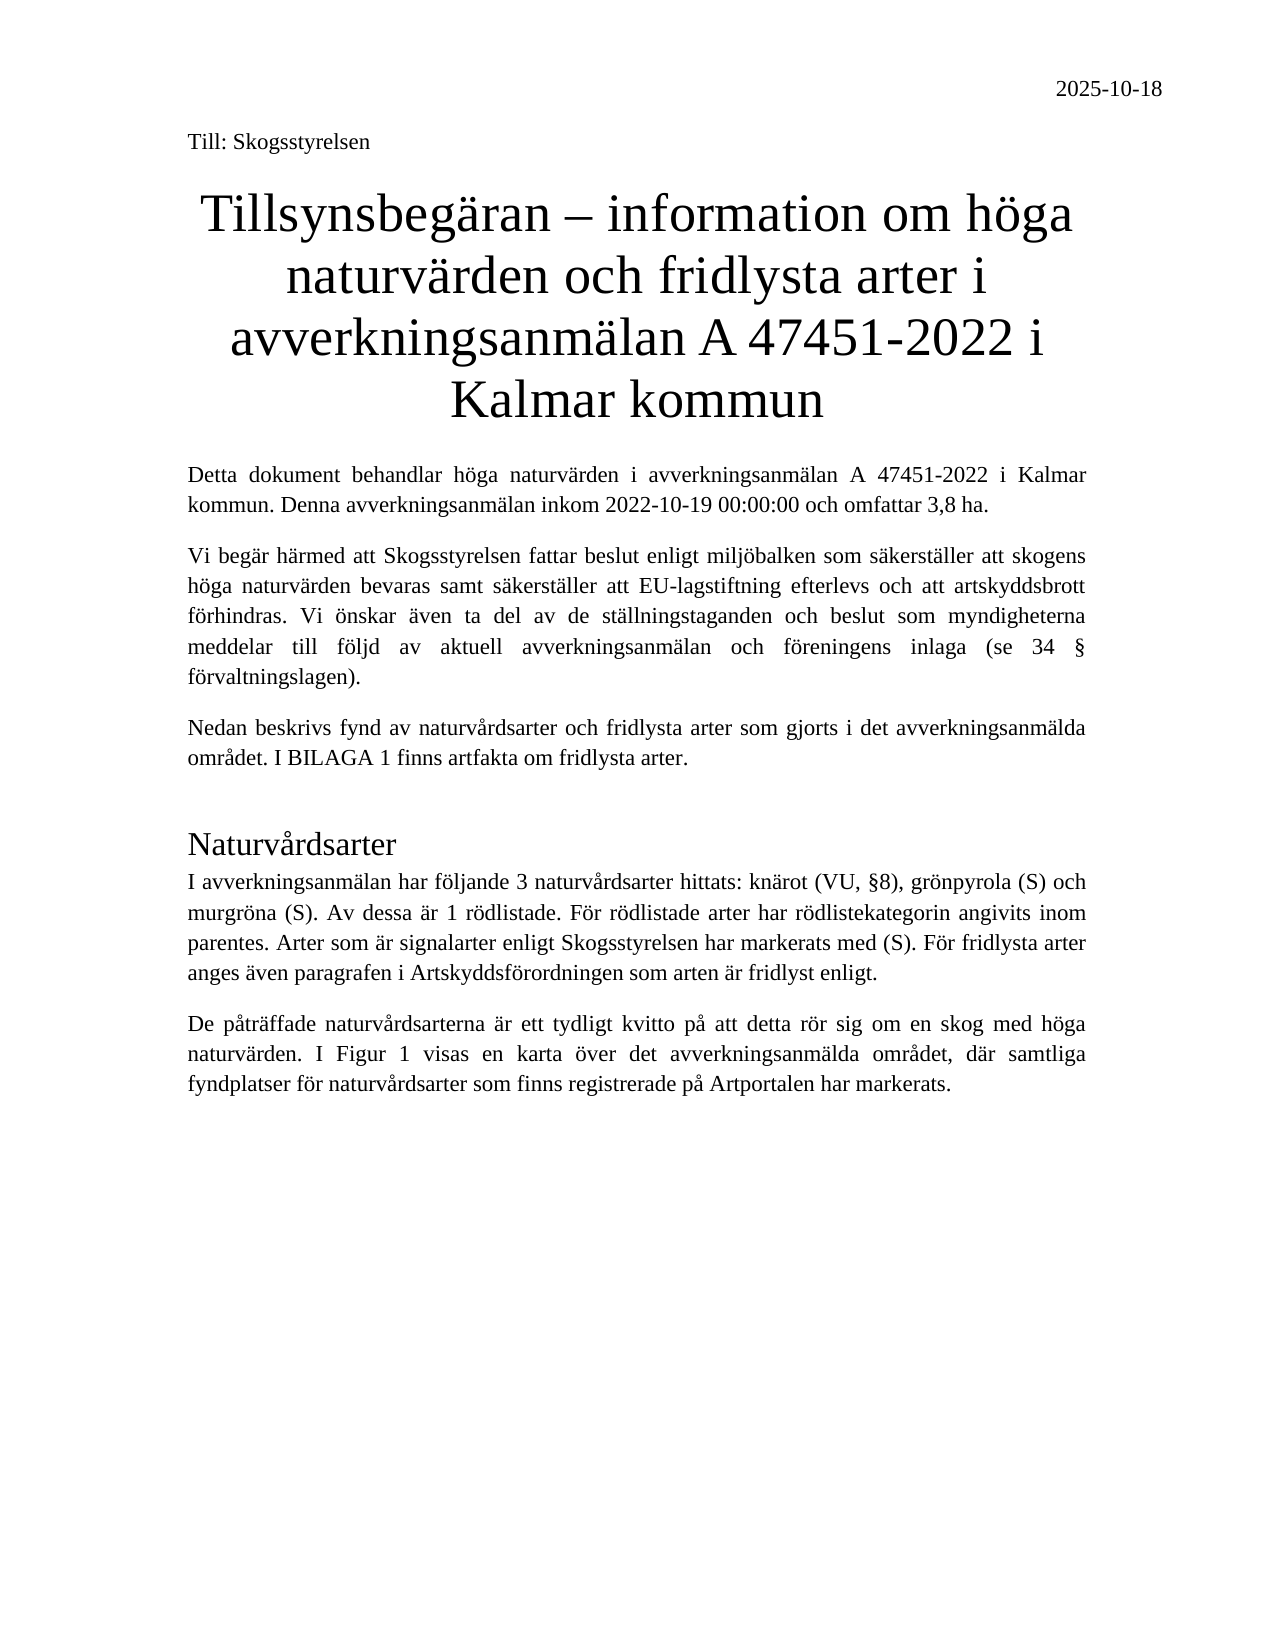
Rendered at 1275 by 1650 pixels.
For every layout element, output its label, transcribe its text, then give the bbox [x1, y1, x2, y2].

text Detta dokument behandlar höga naturvärden i avverkningsanmälan A 47451-2022 i Kalmar kommun. Denna avverkningsanmälan inkom 2022-10-19 00:00:00 och omfattar 3,8 ha. [187, 461, 1087, 517]
text I avverkningsanmälan har följande 3 naturvårdsarter hittats: knärot (VU, §8), grönpyrola (S) och murgröna (S). Av dessa är 1 rödlistade. För rödlistade arter har rödlistekategorin angivits inom parentes. Arter som är signalarter enligt Skogsstyrelsen har markerats med (S). För fridlysta arter anges även paragrafen i Artskyddsförordningen som arten är fridlyst enligt. [187, 868, 1087, 985]
text De påträffade naturvårdsarterna är ett tydligt kvitto på att detta rör sig om en skog med höga naturvärden. I Figur 1 visas en karta över det avverkningsanmälda området, där samtliga fyndplatser för naturvårdsarter som finns registrerade på Artportalen har markerats. [187, 1010, 1087, 1097]
subtitle Naturvårdsarter [187, 824, 1087, 863]
title Tillsynsbegäran – information om höga naturvärden och fridlysta arter i avverkningsanmälan A 47451-2022 i Kalmar kommun [187, 180, 1087, 429]
text Nedan beskrivs fynd av naturvårdsarter och fridlysta arter som gjorts i det avverkningsanmälda området. I BILAGA 1 finns artfakta om fridlysta arter. [187, 714, 1087, 771]
text Vi begär härmed att Skogsstyrelsen fattar beslut enligt miljöbalken som säkerställer att skogens höga naturvärden bevaras samt säkerställer att EU-lagstiftning efterlevs och att artskyddsbrott förhindras. Vi önskar även ta del av de ställningstaganden och beslut som myndigheterna meddelar till följd av aktuell avverkningsanmälan och föreningens inlaga (se 34 § förvaltningslagen). [187, 542, 1087, 689]
